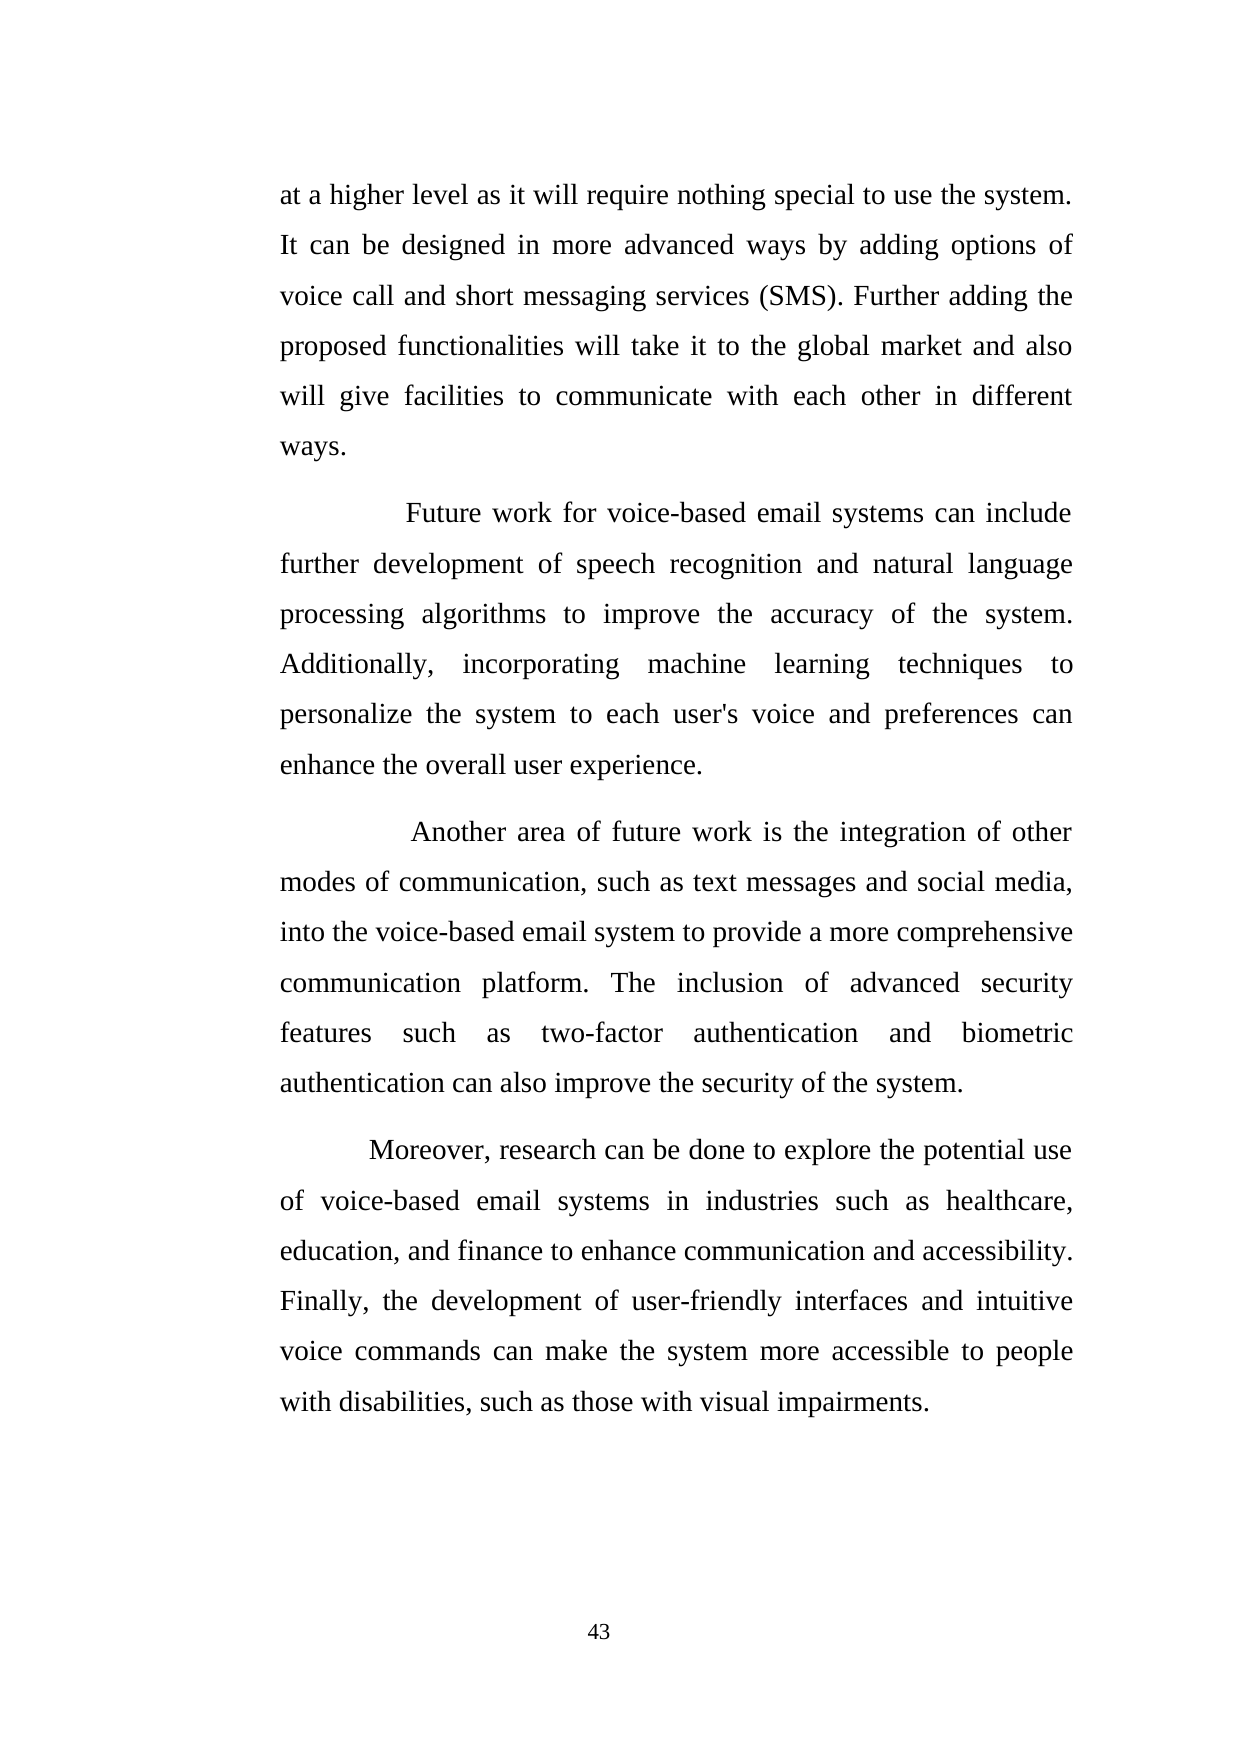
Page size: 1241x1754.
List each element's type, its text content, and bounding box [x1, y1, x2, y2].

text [279, 177, 1074, 462]
text Future work for voice-based email systems can include further development of speech recognition and natural language processing algorithms to improve the accuracy of the system. Additionally, incorporating machine learning techniques to personalize the system to each user's voice and preferences can enhance the overall user experience. [279, 495, 1074, 781]
text Another area of future work is the integration of other modes of communication, such as text messages and social media, into the voice-based email system to provide a more comprehensive communication platform. The inclusion of advanced security features such as two-factor authentication and biometric authentication can also improve the security of the system. [279, 814, 1074, 1099]
text Moreover, research can be done to explore the potential use of voice-based email systems in industries such as healthcare, education, and finance to enhance communication and accessibility. Finally, the development of user-friendly interfaces and intuitive voice commands can make the system more accessible to people with disabilities, such as those with visual impairments. [279, 1132, 1074, 1417]
